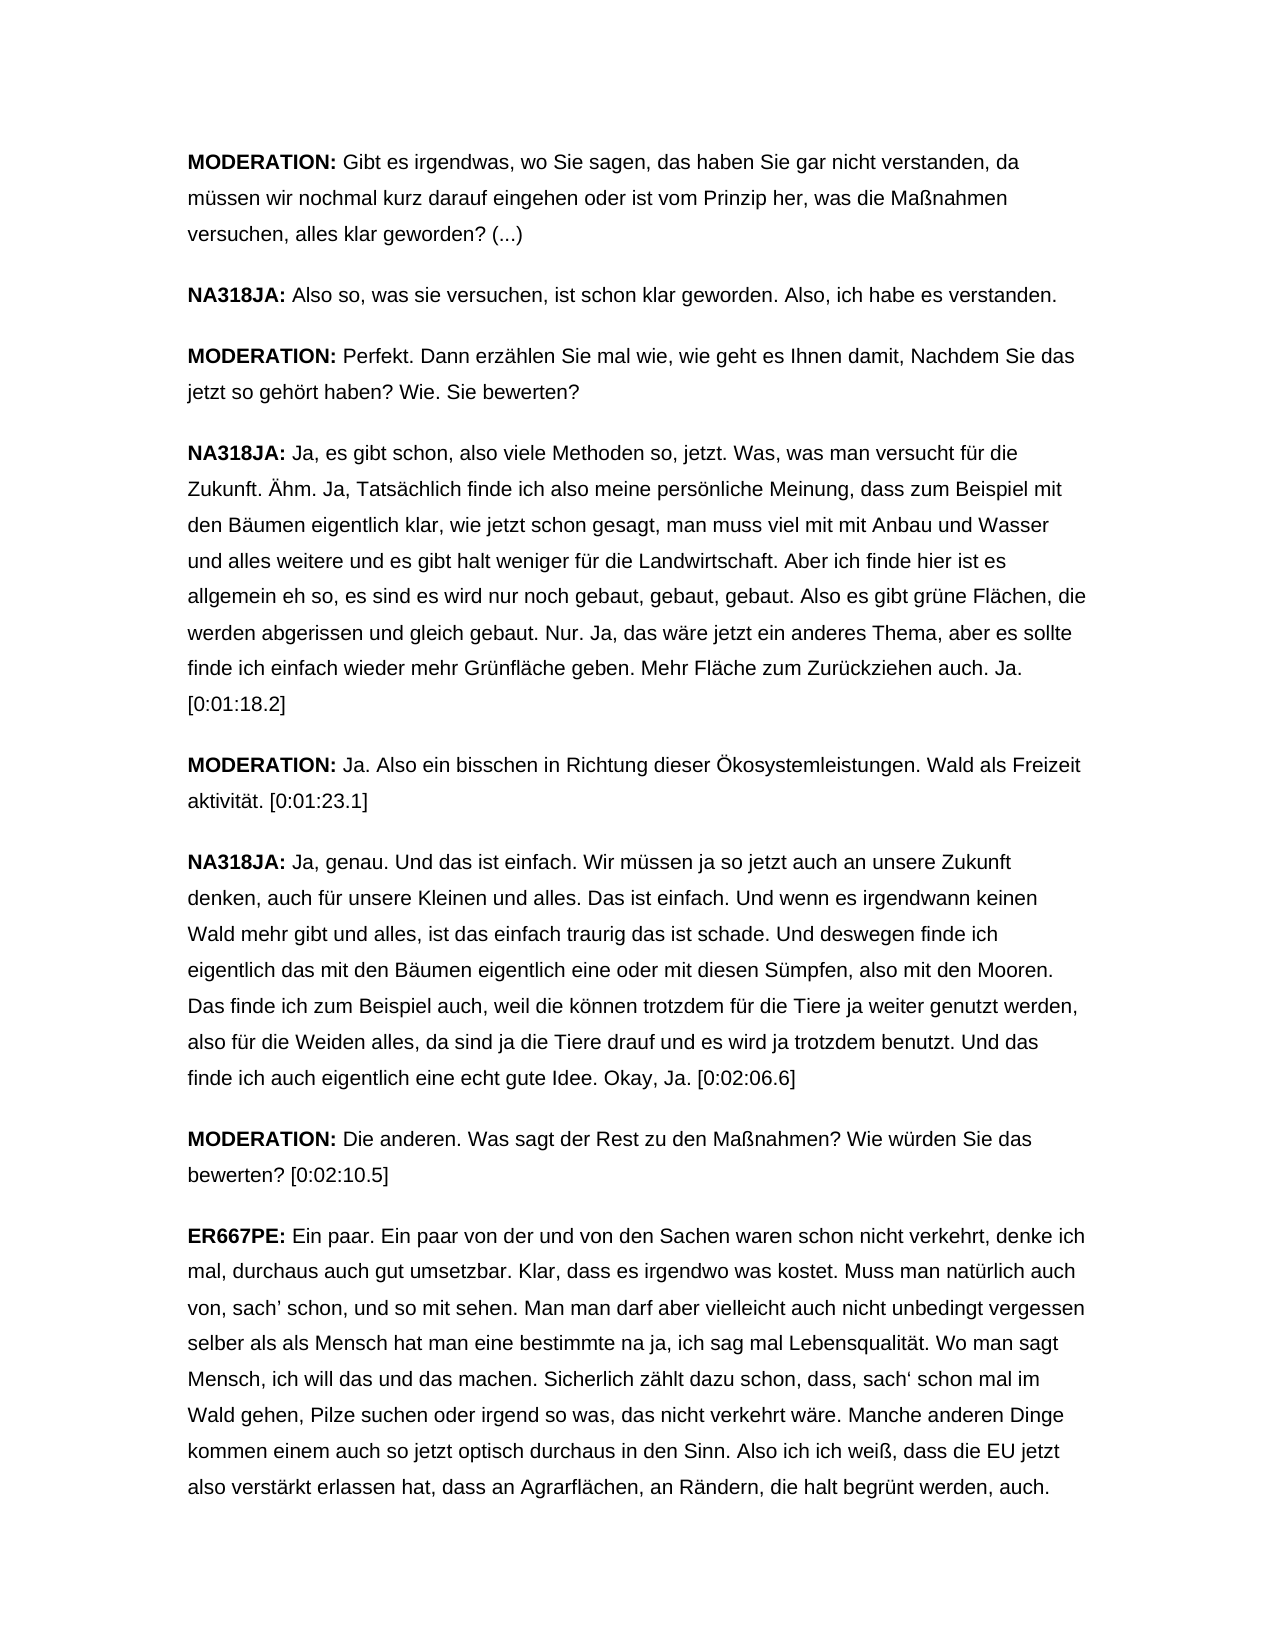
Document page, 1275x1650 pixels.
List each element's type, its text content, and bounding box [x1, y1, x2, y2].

text NA318JA: Ja, es gibt schon, also viele Methoden so, jetzt. Was, was man versucht für die Zukunft. Ähm. Ja, Tatsächlich finde ich also meine persönliche Meinung, dass zum Beispiel mit den Bäumen eigentlich klar, wie jetzt schon gesagt, man muss viel mit mit Anbau und Wasser und alles weitere und es gibt halt weniger für die Landwirtschaft. Aber ich finde hier ist es allgemein eh so, es sind es wird nur noch gebaut, gebaut, gebaut. Also es gibt grüne Flächen, die werden abgerissen und gleich gebaut. Nur. Ja, das wäre jetzt ein anderes Thema, aber es sollte finde ich einfach wieder mehr Grünfläche geben. Mehr Fläche zum Zurückziehen auch. Ja. [0:01:18.2] [187, 441, 1087, 716]
text MODERATION: Gibt es irgendwas, wo Sie sagen, das haben Sie gar nicht verstanden, da müssen wir nochmal kurz darauf eingehen oder ist vom Prinzip her, was die Maßnahmen versuchen, alles klar geworden? (...) [187, 150, 1087, 246]
text MODERATION: Die anderen. Was sagt der Rest zu den Maßnahmen? Wie würden Sie das bewerten? [0:02:10.5] [187, 1127, 1087, 1186]
text MODERATION: Ja. Also ein bisschen in Richtung dieser Ökosystemleistungen. Wald als Freizeit aktivität. [0:01:23.1] [187, 753, 1087, 813]
text NA318JA: Also so, was sie versuchen, ist schon klar geworden. Also, ich habe es verstanden. [187, 283, 1087, 307]
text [187, 1223, 1087, 1499]
text MODERATION: Perfekt. Dann erzählen Sie mal wie, wie geht es Ihnen damit, Nachdem Sie das jetzt so gehört haben? Wie. Sie bewerten? [187, 344, 1087, 404]
text NA318JA: Ja, genau. Und das ist einfach. Wir müssen ja so jetzt auch an unsere Zukunft denken, auch für unsere Kleinen und alles. Das ist einfach. Und wenn es irgendwann keinen Wald mehr gibt und alles, ist das einfach traurig das ist schade. Und deswegen finde ich eigentlich das mit den Bäumen eigentlich eine oder mit diesen Sümpfen, also mit den Mooren. Das finde ich zum Beispiel auch, weil die können trotzdem für die Tiere ja weiter genutzt werden, also für die Weiden alles, da sind ja die Tiere drauf und es wird ja trotzdem benutzt. Und das finde ich auch eigentlich eine echt gute Idee. Okay, Ja. [0:02:06.6] [187, 850, 1087, 1089]
